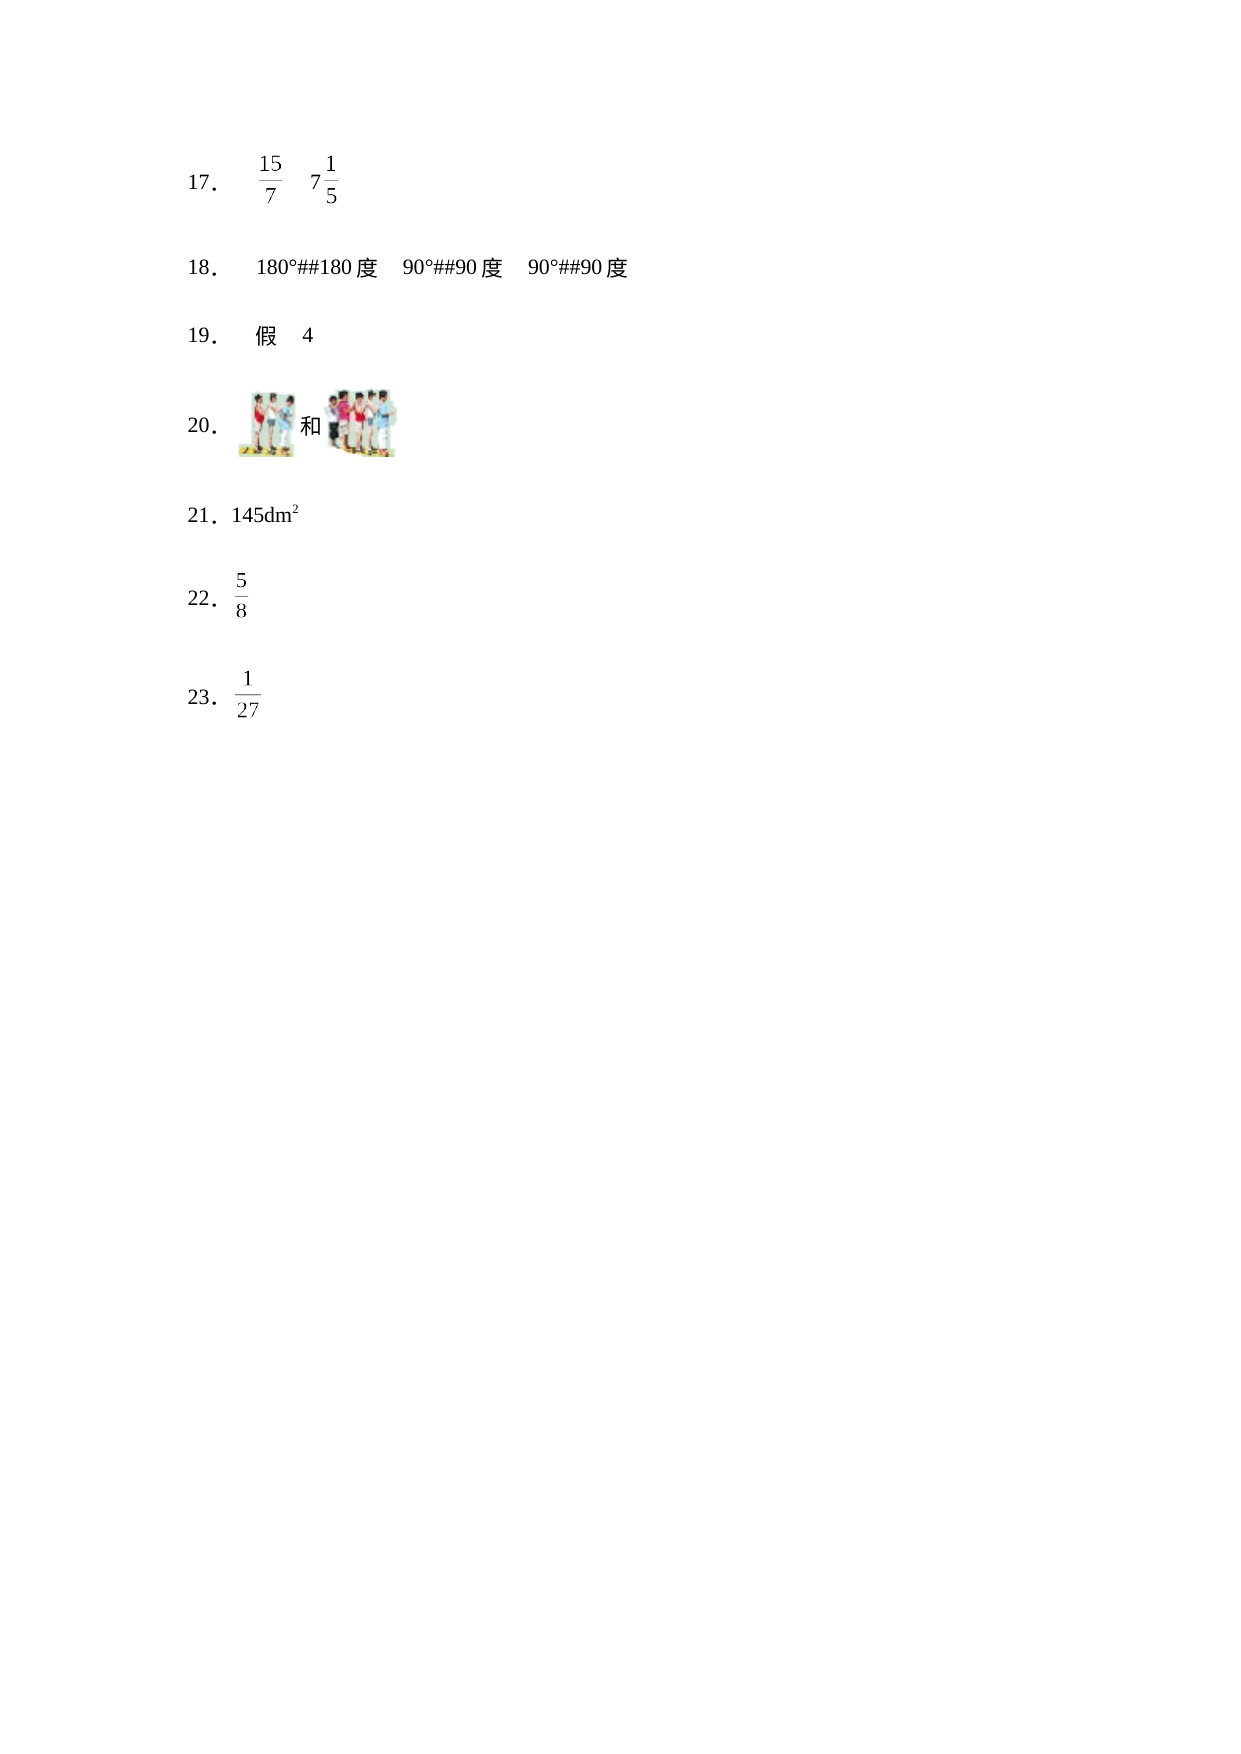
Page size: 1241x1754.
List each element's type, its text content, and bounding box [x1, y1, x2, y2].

text 17． 7 [187, 150, 1053, 214]
text 23． [187, 665, 1053, 727]
text 21．145dm2 [187, 499, 1053, 531]
text 19． 假 4 [187, 319, 1053, 351]
text 20．和 [187, 387, 1053, 462]
picture [321, 387, 397, 457]
text 22． [187, 567, 1053, 628]
picture [231, 390, 300, 457]
text 18． 180°##180度 90°##90度 90°##90度 [187, 251, 1053, 282]
